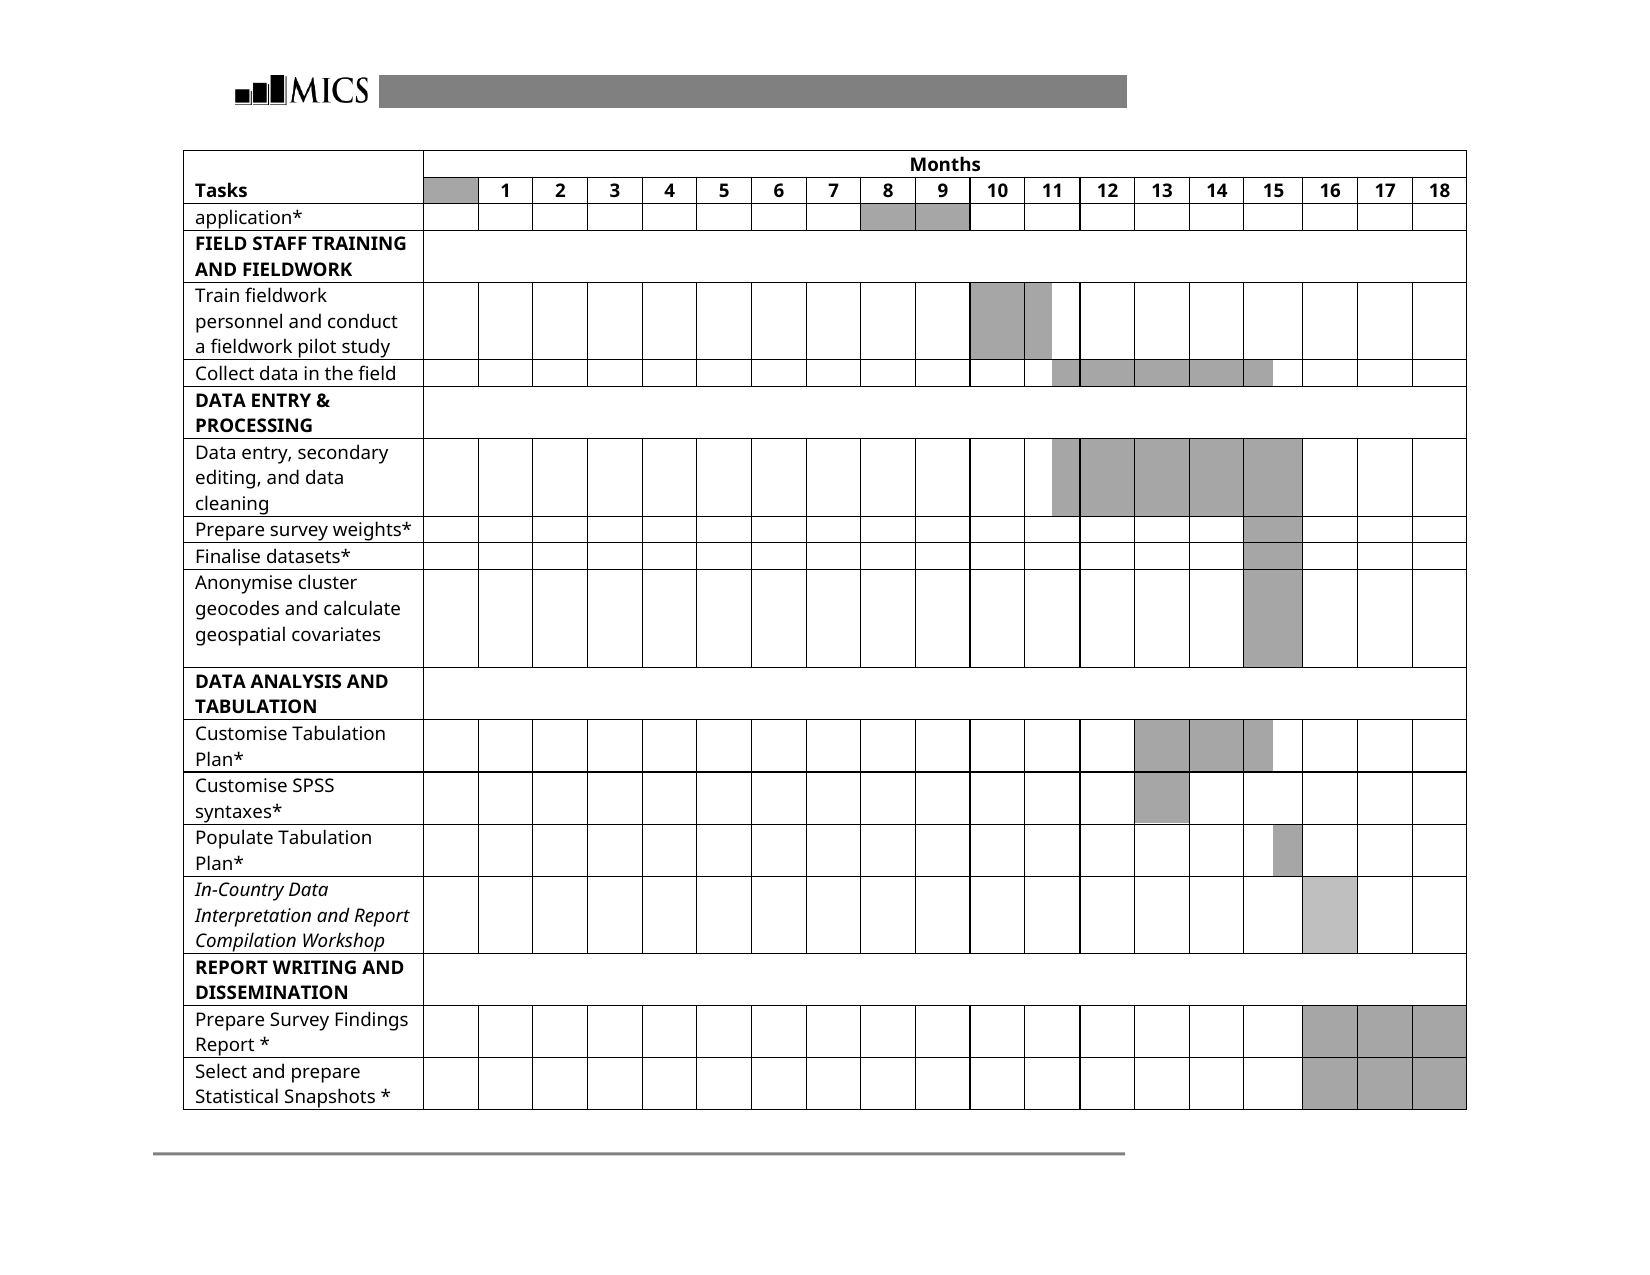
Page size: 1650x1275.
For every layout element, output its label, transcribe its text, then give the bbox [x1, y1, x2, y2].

table_cell 9 [916, 178, 969, 203]
table_cell 2 [533, 178, 587, 203]
table_cell [1052, 283, 1079, 359]
table_cell [588, 360, 642, 386]
table_cell [479, 825, 532, 876]
table_cell [752, 283, 806, 359]
table_cell [751, 231, 806, 282]
table_cell [1273, 360, 1302, 386]
table_cell [971, 360, 1024, 386]
table_cell 17 [1358, 178, 1412, 203]
table_cell [806, 387, 861, 438]
table_cell [642, 387, 697, 438]
table_cell [971, 1006, 1024, 1057]
table_cell [1303, 204, 1357, 230]
table_cell [1244, 517, 1302, 542]
table_cell [1081, 825, 1134, 876]
table_cell [479, 720, 532, 771]
table_cell [479, 517, 532, 542]
table_cell [752, 1006, 806, 1057]
table_cell 5 [697, 178, 751, 203]
table_cell [1025, 773, 1079, 823]
table_cell [1358, 1006, 1412, 1057]
table_cell [424, 877, 478, 953]
table_cell [1358, 204, 1412, 230]
table_cell [643, 517, 696, 542]
table_cell [697, 773, 751, 823]
table_cell [752, 825, 806, 876]
table_cell [1190, 570, 1243, 667]
table_cell [1135, 204, 1189, 230]
table_cell [971, 517, 1024, 542]
table_cell [1413, 1058, 1466, 1109]
table_cell [1190, 1058, 1243, 1109]
table_cell [861, 1058, 915, 1109]
table_cell [916, 360, 969, 386]
table_cell [915, 387, 970, 438]
table_cell [807, 360, 860, 386]
table_cell [1358, 570, 1412, 667]
table_cell [1190, 360, 1243, 386]
table_cell [478, 668, 533, 719]
table_cell [971, 439, 1024, 516]
table_cell [588, 543, 642, 569]
table_cell [1413, 954, 1466, 1005]
table_cell [1303, 720, 1357, 771]
table_cell [970, 668, 1024, 719]
table_cell [1244, 283, 1302, 359]
table_cell [752, 517, 806, 542]
table_cell [1025, 543, 1079, 569]
table_cell [1080, 668, 1135, 719]
table_cell [1303, 283, 1357, 359]
table_cell [533, 825, 587, 876]
table_cell [752, 570, 806, 667]
table_cell [751, 954, 806, 1005]
table_cell Tasks [184, 177, 423, 203]
table_cell 13 [1135, 178, 1189, 203]
table_cell [1303, 668, 1357, 719]
table_cell [1135, 283, 1189, 359]
table_cell [1081, 283, 1134, 359]
table_cell In-Country Data Interpretation and Report Compilation Workshop [184, 877, 423, 953]
table_cell [643, 570, 696, 667]
table_cell [697, 439, 751, 516]
table_cell [1080, 231, 1135, 282]
table_cell [1244, 877, 1302, 953]
table_cell [1135, 439, 1189, 516]
table_cell [1190, 283, 1243, 359]
table_cell Data entry, secondary editing, and data cleaning [184, 439, 423, 516]
table_cell Populate Tabulation Plan* [184, 825, 423, 876]
table_cell [533, 204, 587, 230]
table_cell [1413, 1006, 1466, 1057]
table_cell Customise SPSS syntaxes* [184, 773, 423, 823]
table_cell [697, 877, 751, 953]
table_cell REPORT WRITING AND DISSEMINATION [184, 954, 423, 1005]
table_cell [1190, 517, 1243, 542]
table_cell 6 [752, 178, 806, 203]
table_cell [1025, 877, 1079, 953]
table_cell [1244, 773, 1302, 823]
table_cell [1358, 877, 1412, 953]
table_cell [1135, 1006, 1189, 1057]
table_cell [806, 668, 861, 719]
table_cell [916, 773, 969, 823]
table_cell [588, 231, 642, 282]
table_cell [588, 877, 642, 953]
table_cell [1081, 570, 1134, 667]
table_cell [533, 1058, 587, 1109]
table_cell [1358, 360, 1412, 386]
table_cell [970, 954, 1024, 1005]
table_cell [533, 1006, 587, 1057]
table_cell [1303, 543, 1357, 569]
table_cell [1358, 543, 1412, 569]
table_cell [424, 720, 478, 771]
table_cell [971, 773, 1024, 823]
table_cell [1303, 360, 1357, 386]
table_cell [424, 543, 478, 569]
table_cell [588, 773, 642, 823]
table_cell DATA ENTRY & PROCESSING [184, 387, 423, 438]
table_cell [697, 204, 751, 230]
table_cell [1244, 668, 1303, 719]
table_cell 12 [1081, 178, 1134, 203]
table_cell [697, 668, 751, 719]
table_cell [642, 954, 697, 1005]
table_cell DATA ANALYSIS AND TABULATION [184, 668, 423, 719]
table_cell [533, 954, 587, 1005]
table_cell [1358, 231, 1413, 282]
table_cell [807, 439, 860, 516]
table_cell [752, 543, 806, 569]
table_cell [1081, 773, 1134, 823]
table_cell [971, 720, 1024, 771]
table_cell [479, 1006, 532, 1057]
table_cell [807, 825, 860, 876]
table_cell [971, 543, 1024, 569]
table_cell [752, 773, 806, 823]
table_cell [1303, 517, 1357, 542]
table_cell [1413, 825, 1466, 876]
table_cell FIELD STAFF TRAINING AND FIELDWORK [184, 231, 423, 282]
table_cell [1025, 954, 1080, 1005]
table_cell [1358, 825, 1412, 876]
table_cell Anonymise cluster geocodes and calculate geospatial covariates [184, 570, 423, 667]
table_cell [588, 720, 642, 771]
table_header [184, 151, 423, 177]
table_cell [1081, 204, 1134, 230]
table_cell [1135, 668, 1189, 719]
table_cell [916, 439, 969, 516]
table_cell [807, 283, 860, 359]
table_cell [1025, 1058, 1079, 1109]
table_cell [1025, 231, 1080, 282]
table_cell [697, 825, 751, 876]
table_cell [861, 360, 915, 386]
table_cell [1081, 1006, 1134, 1057]
picture [235, 75, 368, 105]
table_cell [1413, 439, 1466, 516]
table_cell [807, 517, 860, 542]
table_cell [1190, 773, 1243, 823]
table_cell [588, 517, 642, 542]
table_cell [752, 720, 806, 771]
table_cell [752, 204, 806, 230]
table_cell Train fieldwork personnel and conduct a fieldwork pilot study [184, 283, 423, 359]
table_cell [1025, 204, 1079, 230]
table_cell [1244, 720, 1273, 771]
table_cell [479, 877, 532, 953]
table_cell [424, 954, 478, 1005]
table_cell [752, 439, 806, 516]
table_cell [588, 283, 642, 359]
table_cell [643, 720, 696, 771]
table_cell [1189, 387, 1244, 438]
table_cell [1244, 231, 1303, 282]
table_cell [916, 720, 969, 771]
table_cell [588, 387, 642, 438]
table_cell [424, 1058, 478, 1109]
table_cell [807, 204, 860, 230]
table_cell Prepare Survey Findings Report * [184, 1006, 423, 1057]
table_cell [1358, 773, 1412, 823]
table_cell [1244, 439, 1302, 516]
table_cell [697, 283, 751, 359]
table_cell [643, 439, 696, 516]
table_cell [533, 231, 587, 282]
table_cell [533, 668, 587, 719]
table_cell [697, 387, 751, 438]
table_cell [1303, 570, 1357, 667]
table_cell [752, 877, 806, 953]
table_cell [1358, 439, 1412, 516]
table_cell [588, 954, 642, 1005]
table_cell [861, 439, 915, 516]
table_cell [1358, 954, 1413, 1005]
table_cell [479, 360, 532, 386]
table_cell Prepare report from test of CAPI application; finalise CAPI application* [184, 204, 423, 230]
table_cell [424, 231, 478, 282]
table_cell [1080, 954, 1135, 1005]
table_cell [1025, 668, 1080, 719]
table_cell [1135, 954, 1189, 1005]
table_cell [1135, 387, 1189, 438]
table_cell [916, 283, 969, 359]
table_cell [1413, 360, 1466, 386]
table_cell [1135, 720, 1189, 771]
table_cell 10 [971, 178, 1024, 203]
table_cell [1244, 387, 1303, 438]
table_cell [1413, 517, 1466, 542]
table_cell [1025, 1006, 1079, 1057]
table_cell [1081, 517, 1134, 542]
table_cell [1303, 387, 1357, 438]
table_cell [915, 668, 970, 719]
table_cell [861, 231, 915, 282]
table_cell [424, 360, 478, 386]
table_cell [806, 231, 861, 282]
table_cell [807, 543, 860, 569]
table_cell [697, 1006, 751, 1057]
table_cell [916, 517, 969, 542]
table_cell 15 [1244, 178, 1302, 203]
table_cell [971, 825, 1024, 876]
table_cell Prepare survey weights* [184, 517, 423, 542]
table_cell [1081, 1058, 1134, 1109]
table_cell 16 [1303, 178, 1357, 203]
table_cell [1135, 773, 1189, 823]
table_cell 3 [588, 178, 642, 203]
table_cell [807, 773, 860, 823]
table_cell [861, 283, 915, 359]
table_cell [1303, 825, 1357, 876]
table_cell [588, 1006, 642, 1057]
table_cell [1190, 720, 1243, 771]
table_cell [861, 877, 915, 953]
table_cell [588, 668, 642, 719]
table_cell [533, 773, 587, 823]
table_cell [697, 231, 751, 282]
table_cell [1273, 825, 1302, 876]
table_cell [807, 720, 860, 771]
table_cell [643, 283, 696, 359]
table_cell [916, 1058, 969, 1109]
table_cell [1025, 720, 1079, 771]
table_cell [861, 517, 915, 542]
table_cell [588, 204, 642, 230]
table_cell [1052, 439, 1079, 516]
table_cell 8 [861, 178, 915, 203]
table_cell [751, 387, 806, 438]
table_cell [588, 825, 642, 876]
table_cell [643, 1006, 696, 1057]
table_cell [1244, 825, 1273, 876]
table_cell Finalise datasets* [184, 543, 423, 569]
table_cell [533, 720, 587, 771]
table_cell [424, 283, 478, 359]
table_cell 7 [807, 178, 860, 203]
table_cell [971, 1058, 1024, 1109]
table_cell [478, 231, 533, 282]
table_cell [479, 439, 532, 516]
table_cell [424, 773, 478, 823]
table_header Months [424, 151, 1466, 177]
table_cell [1358, 387, 1413, 438]
table_cell [1025, 825, 1079, 876]
table_cell [1025, 360, 1052, 386]
table_cell [478, 954, 533, 1005]
table_cell [861, 773, 915, 823]
table_cell [1081, 720, 1134, 771]
table_cell [1190, 439, 1243, 516]
table_cell [1303, 231, 1357, 282]
table_cell [697, 720, 751, 771]
table_cell [916, 543, 969, 569]
table_cell [424, 204, 478, 230]
table_cell [861, 204, 915, 230]
table_cell [1135, 825, 1189, 876]
table_cell [1081, 439, 1134, 516]
table_cell [1413, 543, 1466, 569]
table_cell [1413, 773, 1466, 823]
table_cell [1303, 773, 1357, 823]
table_cell [970, 387, 1024, 438]
table_cell [1190, 877, 1243, 953]
table_cell [533, 570, 587, 667]
table_cell [1244, 954, 1303, 1005]
table_cell [642, 231, 697, 282]
table_cell [424, 439, 478, 516]
table_cell [1358, 517, 1412, 542]
table_cell [1135, 360, 1189, 386]
table_cell [1025, 439, 1052, 516]
table_cell [1244, 204, 1302, 230]
table_cell [1190, 825, 1243, 876]
table_cell [751, 668, 806, 719]
table_cell [861, 570, 915, 667]
table_cell [1025, 517, 1079, 542]
table_cell [1413, 570, 1466, 667]
table_cell [533, 387, 587, 438]
table_cell [697, 360, 751, 386]
table_cell 1 [479, 178, 532, 203]
table_cell [533, 439, 587, 516]
table_cell [479, 283, 532, 359]
table_cell [1135, 543, 1189, 569]
table_cell [479, 570, 532, 667]
table_cell [643, 360, 696, 386]
table_cell Customise Tabulation Plan* [184, 720, 423, 771]
table_cell [1081, 543, 1134, 569]
table_cell [697, 1058, 751, 1109]
table_cell [1303, 439, 1357, 516]
table_cell [916, 1006, 969, 1057]
table_cell [1244, 570, 1302, 667]
table_cell [1358, 668, 1413, 719]
table_cell [1303, 877, 1357, 953]
table_cell [533, 517, 587, 542]
table_cell [1273, 720, 1302, 771]
table_cell [1244, 360, 1273, 386]
table_cell [643, 825, 696, 876]
table_cell [861, 954, 915, 1005]
table_cell [861, 668, 915, 719]
table_cell [697, 543, 751, 569]
table_cell [424, 517, 478, 542]
table_cell [588, 570, 642, 667]
table_cell [1244, 1058, 1302, 1109]
table_cell [1358, 1058, 1412, 1109]
table_cell [588, 1058, 642, 1109]
table_cell [916, 825, 969, 876]
table_cell [588, 439, 642, 516]
table_cell [971, 877, 1024, 953]
table_cell [479, 204, 532, 230]
table_cell [1080, 387, 1135, 438]
table_cell [1135, 877, 1189, 953]
table_cell [1135, 517, 1189, 542]
table_cell 14 [1190, 178, 1243, 203]
table_cell [697, 954, 751, 1005]
table_cell [752, 1058, 806, 1109]
table_cell [479, 1058, 532, 1109]
table_cell 18 [1413, 178, 1466, 203]
table_cell [533, 360, 587, 386]
table_cell [861, 720, 915, 771]
table_cell [424, 1006, 478, 1057]
table_cell [1413, 387, 1466, 438]
table_cell Select and prepare Statistical Snapshots * [184, 1058, 423, 1109]
table_cell [533, 877, 587, 953]
table_cell [643, 1058, 696, 1109]
table_cell [1303, 954, 1357, 1005]
table_cell [1135, 570, 1189, 667]
table_cell [1413, 204, 1466, 230]
table_cell 11 [1025, 178, 1079, 203]
table_cell [1303, 1006, 1357, 1057]
table_cell [1189, 954, 1244, 1005]
table_cell [424, 178, 478, 203]
table_cell [642, 668, 697, 719]
table_cell [479, 773, 532, 823]
table_cell [643, 877, 696, 953]
table_cell [971, 204, 1024, 230]
table_cell [424, 570, 478, 667]
table_cell [1081, 877, 1134, 953]
table_cell [807, 570, 860, 667]
table_cell [806, 954, 861, 1005]
table_cell [643, 543, 696, 569]
table_cell [1358, 283, 1412, 359]
table_cell [533, 543, 587, 569]
table_cell 4 [643, 178, 696, 203]
table_cell [697, 517, 751, 542]
table_cell [479, 543, 532, 569]
table_cell [478, 387, 533, 438]
table_cell [1025, 387, 1080, 438]
table_cell [916, 570, 969, 667]
table_cell [1025, 283, 1052, 359]
table_cell [1358, 720, 1412, 771]
table_cell [697, 570, 751, 667]
table_cell [807, 1058, 860, 1109]
table_cell [1135, 231, 1189, 282]
table_cell [1025, 570, 1079, 667]
table_cell [916, 204, 969, 230]
table_cell [424, 668, 478, 719]
table_cell [1190, 1006, 1243, 1057]
table_cell Collect data in the field [184, 360, 423, 386]
table_cell [915, 954, 970, 1005]
table_cell [916, 877, 969, 953]
table_cell [1413, 720, 1466, 771]
table_cell [971, 283, 1024, 359]
table_cell [1052, 360, 1079, 386]
table_cell [1413, 668, 1466, 719]
table_cell [1244, 543, 1302, 569]
table_cell [643, 204, 696, 230]
table_cell [971, 570, 1024, 667]
table_cell [1413, 877, 1466, 953]
table_cell [1413, 283, 1466, 359]
table_cell [1244, 1006, 1302, 1057]
table_cell [752, 360, 806, 386]
table_cell [424, 825, 478, 876]
table_cell [807, 1006, 860, 1057]
table_cell [861, 543, 915, 569]
table_cell [643, 773, 696, 823]
table_cell [424, 387, 478, 438]
table_cell [861, 825, 915, 876]
table_cell [861, 387, 915, 438]
table_cell [915, 231, 970, 282]
table_cell [861, 1006, 915, 1057]
table_cell [533, 283, 587, 359]
table_cell [1413, 231, 1466, 282]
table_cell [1189, 231, 1244, 282]
table_cell [1190, 204, 1243, 230]
table_cell [807, 877, 860, 953]
table_cell [1303, 1058, 1357, 1109]
table_cell [1190, 543, 1243, 569]
table_cell [1135, 1058, 1189, 1109]
table_cell [1081, 360, 1134, 386]
table_cell [1189, 668, 1244, 719]
table_cell [970, 231, 1024, 282]
